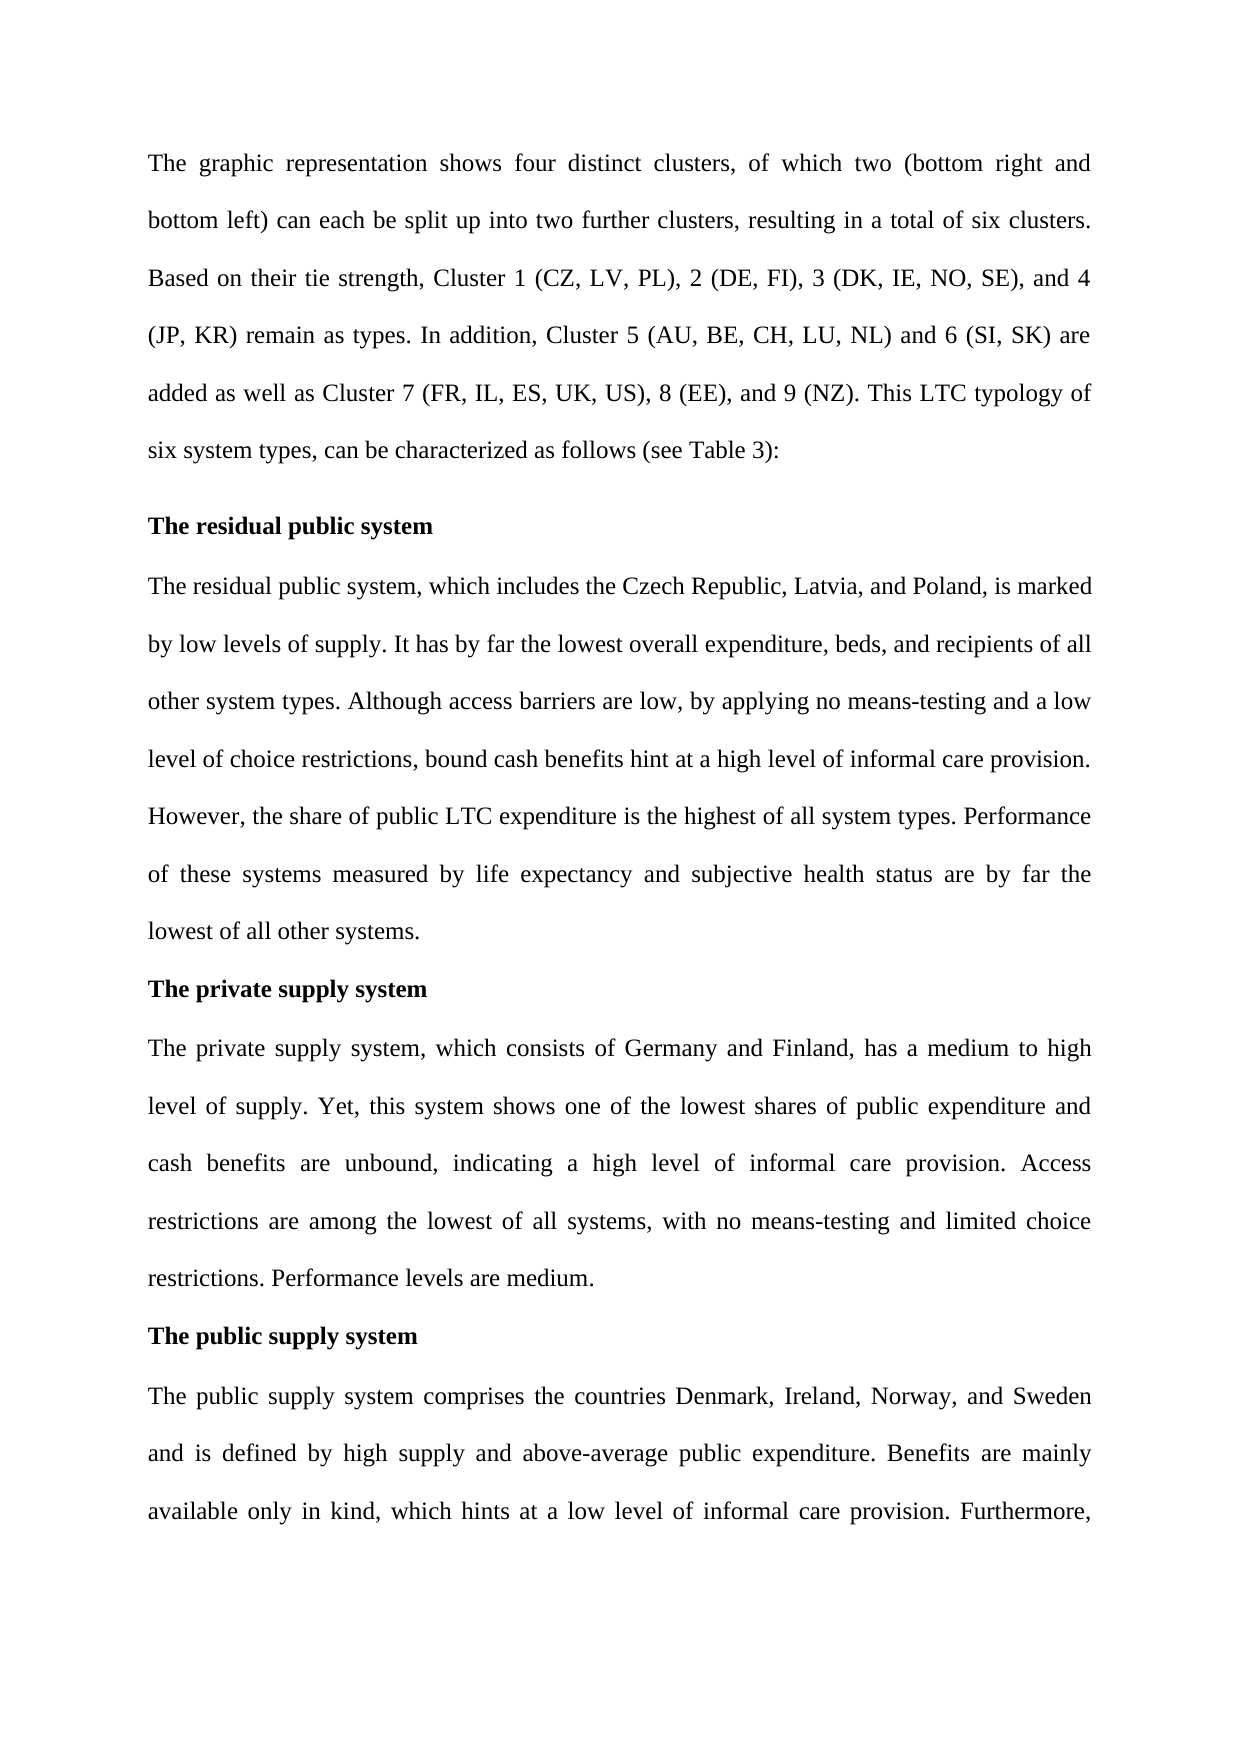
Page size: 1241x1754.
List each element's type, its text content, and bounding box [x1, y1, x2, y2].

text The private supply system, which consists of Germany and Finland, has a medium to high level of supply. Yet, this system shows one of the lowest shares of public expenditure and cash benefits are unbound, indicating a high level of informal care provision. Access restrictions are among the lowest of all systems, with no means-testing and limited choice restrictions. Performance levels are medium. [148, 1033, 1093, 1292]
text The private supply system [148, 974, 1093, 1002]
text The graphic representation shows four distinct clusters, of which two (bottom right and bottom left) can each be split up into two further clusters, resulting in a total of six clusters. Based on their tie strength, Cluster 1 (CZ, LV, PL), 2 (DE, FI), 3 (DK, IE, NO, SE), and 4 (JP, KR) remain as types. In addition, Cluster 5 (AU, BE, CH, LU, NL) and 6 (SI, SK) are added as well as Cluster 7 (FR, IL, ES, UK, US), 8 (EE), and 9 (NZ). This LTC typology of six system types, can be characterized as follows (see Table 3): [148, 148, 1093, 464]
text The public supply system [148, 1321, 1093, 1350]
text The residual public system [148, 511, 1093, 540]
text The residual public system, which includes the Czech Republic, Latvia, and Poland, is marked by low levels of supply. It has by far the lowest overall expenditure, beds, and recipients of all other system types. Although access barriers are low, by applying no means-testing and a low level of choice restrictions, bound cash benefits hint at a high level of informal care provision. However, the share of public LTC expenditure is the highest of all system types. Performance of these systems measured by life expectancy and subjective health status are by far the lowest of all other systems. [148, 571, 1093, 945]
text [148, 1381, 1093, 1524]
